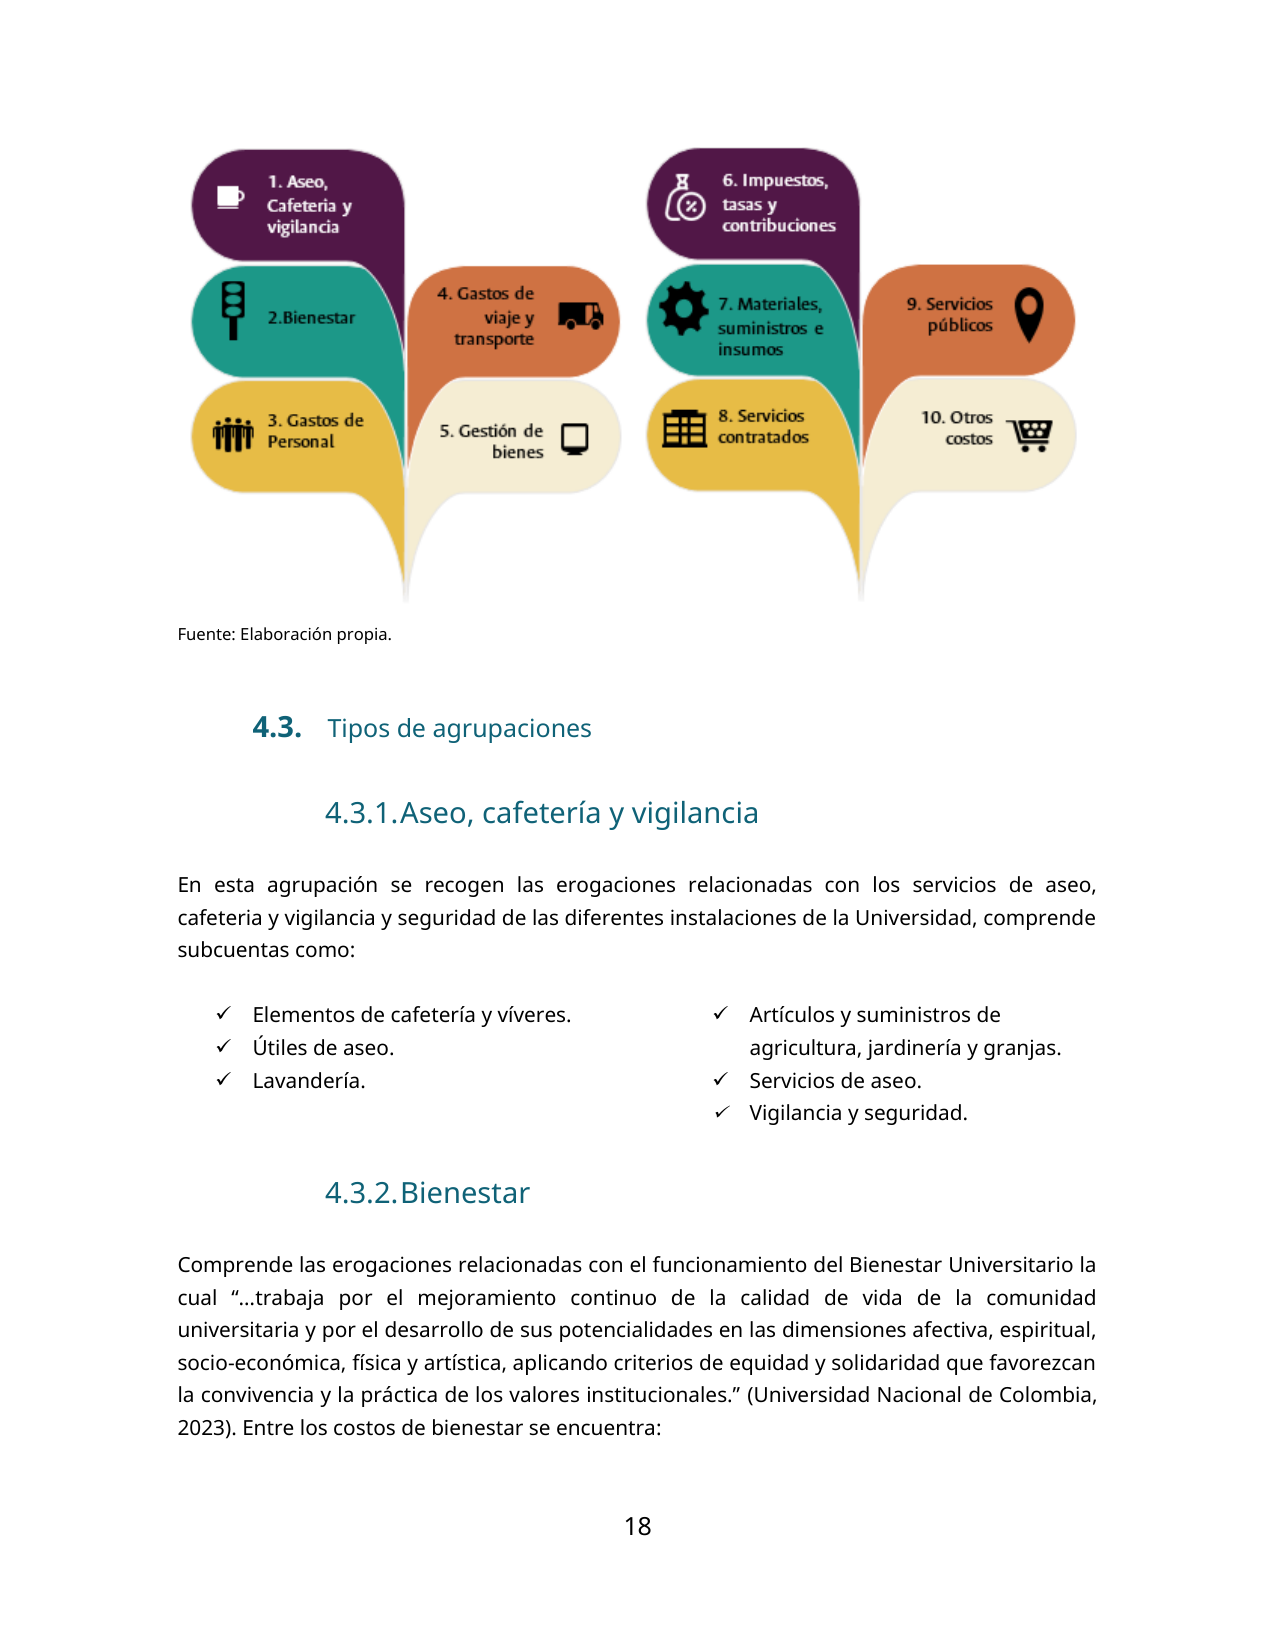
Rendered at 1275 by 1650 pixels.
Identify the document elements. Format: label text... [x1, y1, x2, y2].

list Artículos y suministros de agricultura, jardinería y granjas. [712, 1001, 1098, 1062]
subtitle Aseo, cafetería y vigilancia [325, 792, 1098, 832]
text En esta agrupación se recogen las erogaciones relacionadas con los servicios de aseo, cafeteria y vigilancia y seguridad de las diferentes instalaciones de la Universidad, comprende subcuentas como: [177, 870, 1098, 964]
text Fuente: Elaboración propia. [177, 622, 1098, 645]
subtitle Bienestar [325, 1172, 1098, 1212]
list Servicios de aseo. [712, 1066, 1098, 1094]
text Comprende las erogaciones relacionadas con el funcionamiento del Bienestar Universitario la cual “…trabaja por el mejoramiento continuo de la calidad de vida de la comunidad universitaria y por el desarrollo de sus potencialidades en las dimensiones afectiva, espiritual, socio-económica, física y artística, aplicando criterios de equidad y solidaridad que favorezcan la convivencia y la práctica de los valores institucionales.” . Entre los costos de bienestar se encuentra: [177, 1250, 1098, 1442]
list Útiles de aseo. [215, 1033, 601, 1062]
list Elementos de cafetería y víveres. [215, 1001, 601, 1029]
list Vigilancia y seguridad. [712, 1098, 1098, 1127]
list Lavandería. [215, 1066, 601, 1094]
picture [177, 147, 1098, 608]
subtitle Tipos de agrupaciones [252, 706, 1098, 746]
